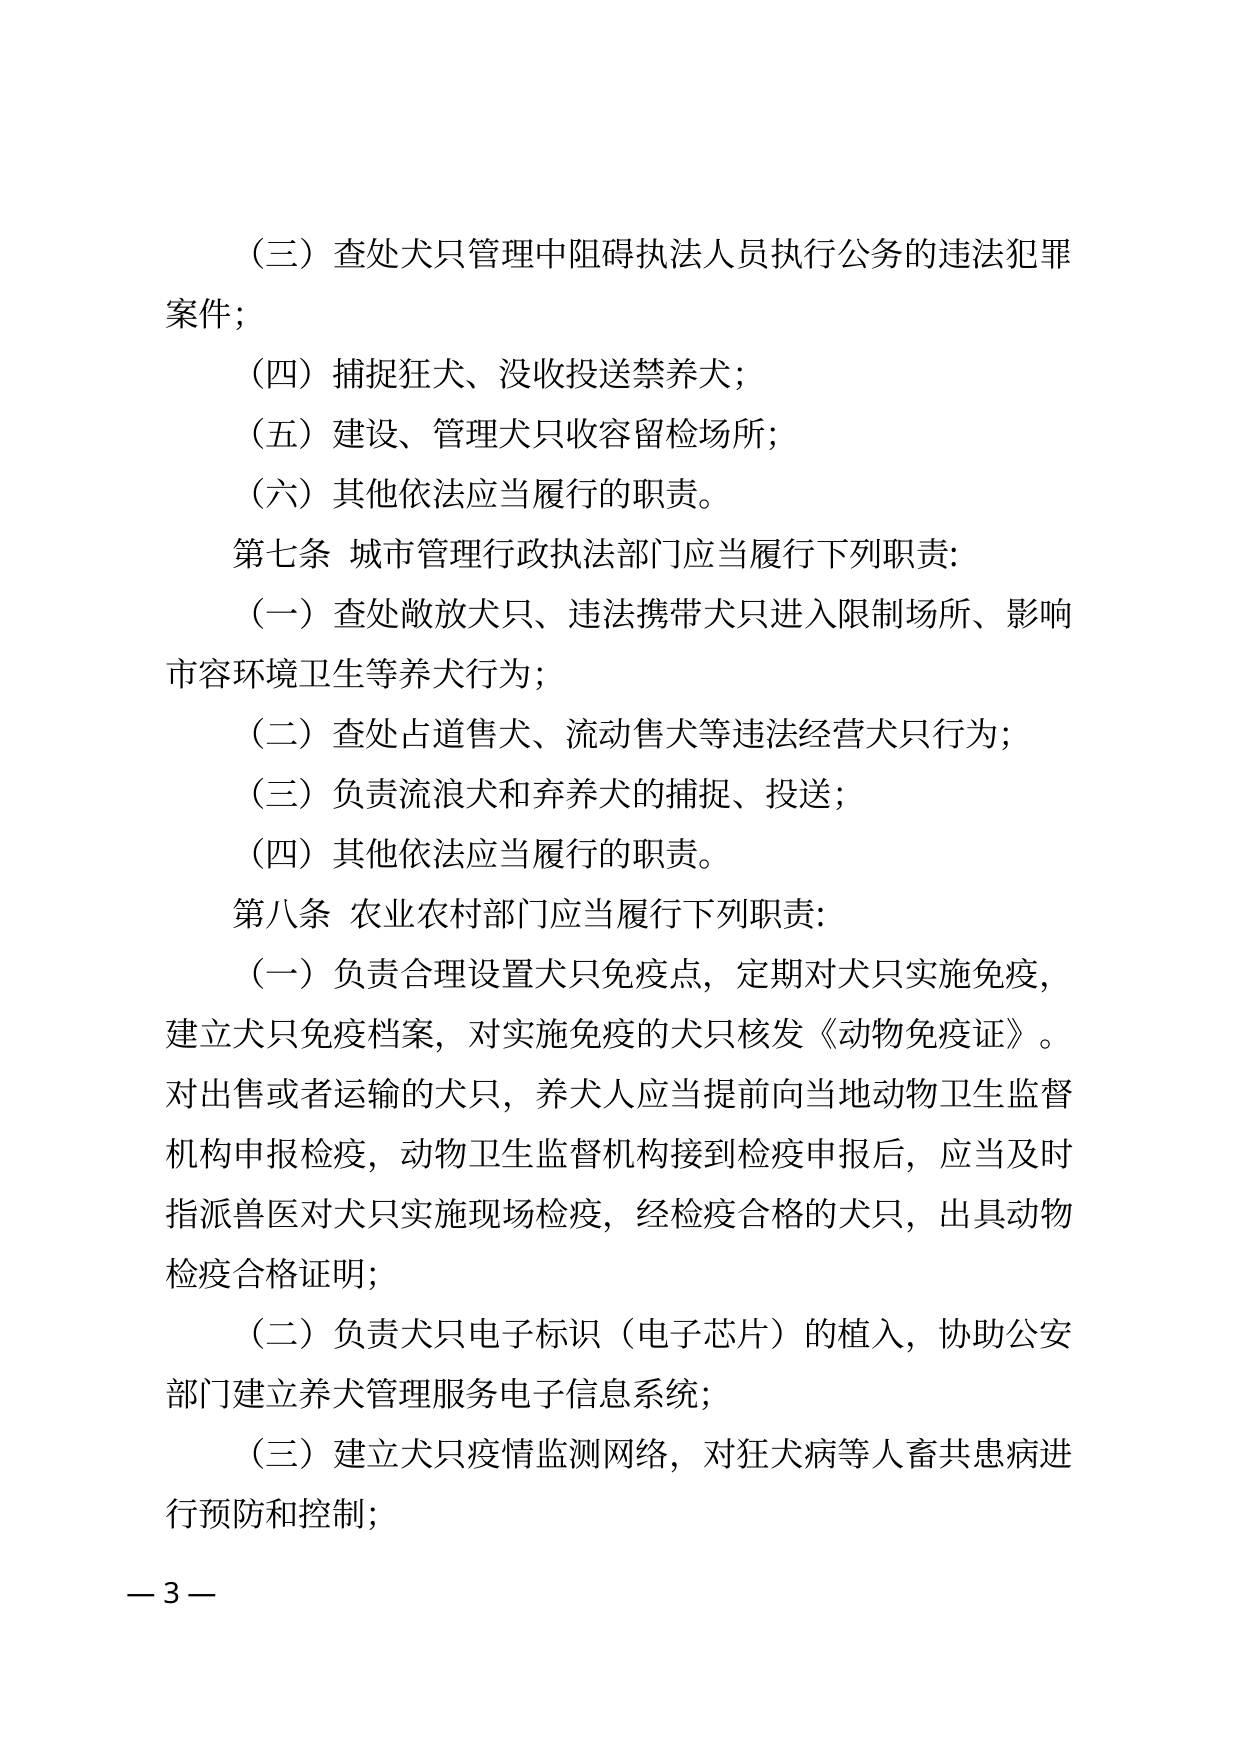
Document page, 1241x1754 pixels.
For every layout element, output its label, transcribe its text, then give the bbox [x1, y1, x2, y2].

text （一）负责合理设置犬只免疫点，定期对犬只实施免疫，建立犬只免疫档案，对实施免疫的犬只核发《动物免疫证》。对出售或者运输的犬只，养犬人应当提前向当地动物卫生监督机构申报检疫，动物卫生监督机构接到检疫申报后，应当及时指派兽医对犬只实施现场检疫，经检疫合格的犬只，出具动物检疫合格证明； [165, 938, 1075, 1298]
text （四）其他依法应当履行的职责。 [165, 818, 1075, 878]
text （三）建立犬只疫情监测网络，对狂犬病等人畜共患病进行预防和控制； [165, 1418, 1075, 1538]
text （六）其他依法应当履行的职责。 [165, 458, 1075, 518]
text （三）负责流浪犬和弃养犬的捕捉、投送； [165, 758, 1075, 818]
text （三）查处犬只管理中阻碍执法人员执行公务的违法犯罪案件； [165, 218, 1075, 338]
text （一）查处敞放犬只、违法携带犬只进入限制场所、影响市容环境卫生等养犬行为； [165, 578, 1075, 698]
text 第八条 农业农村部门应当履行下列职责: [165, 878, 1075, 938]
text （五）建设、管理犬只收容留检场所； [165, 398, 1075, 458]
text 第七条 城市管理行政执法部门应当履行下列职责: [165, 518, 1075, 578]
text （二）查处占道售犬、流动售犬等违法经营犬只行为； [165, 698, 1075, 758]
text （四）捕捉狂犬、没收投送禁养犬； [165, 338, 1075, 398]
text （二）负责犬只电子标识（电子芯片）的植入，协助公安部门建立养犬管理服务电子信息系统； [165, 1298, 1075, 1418]
